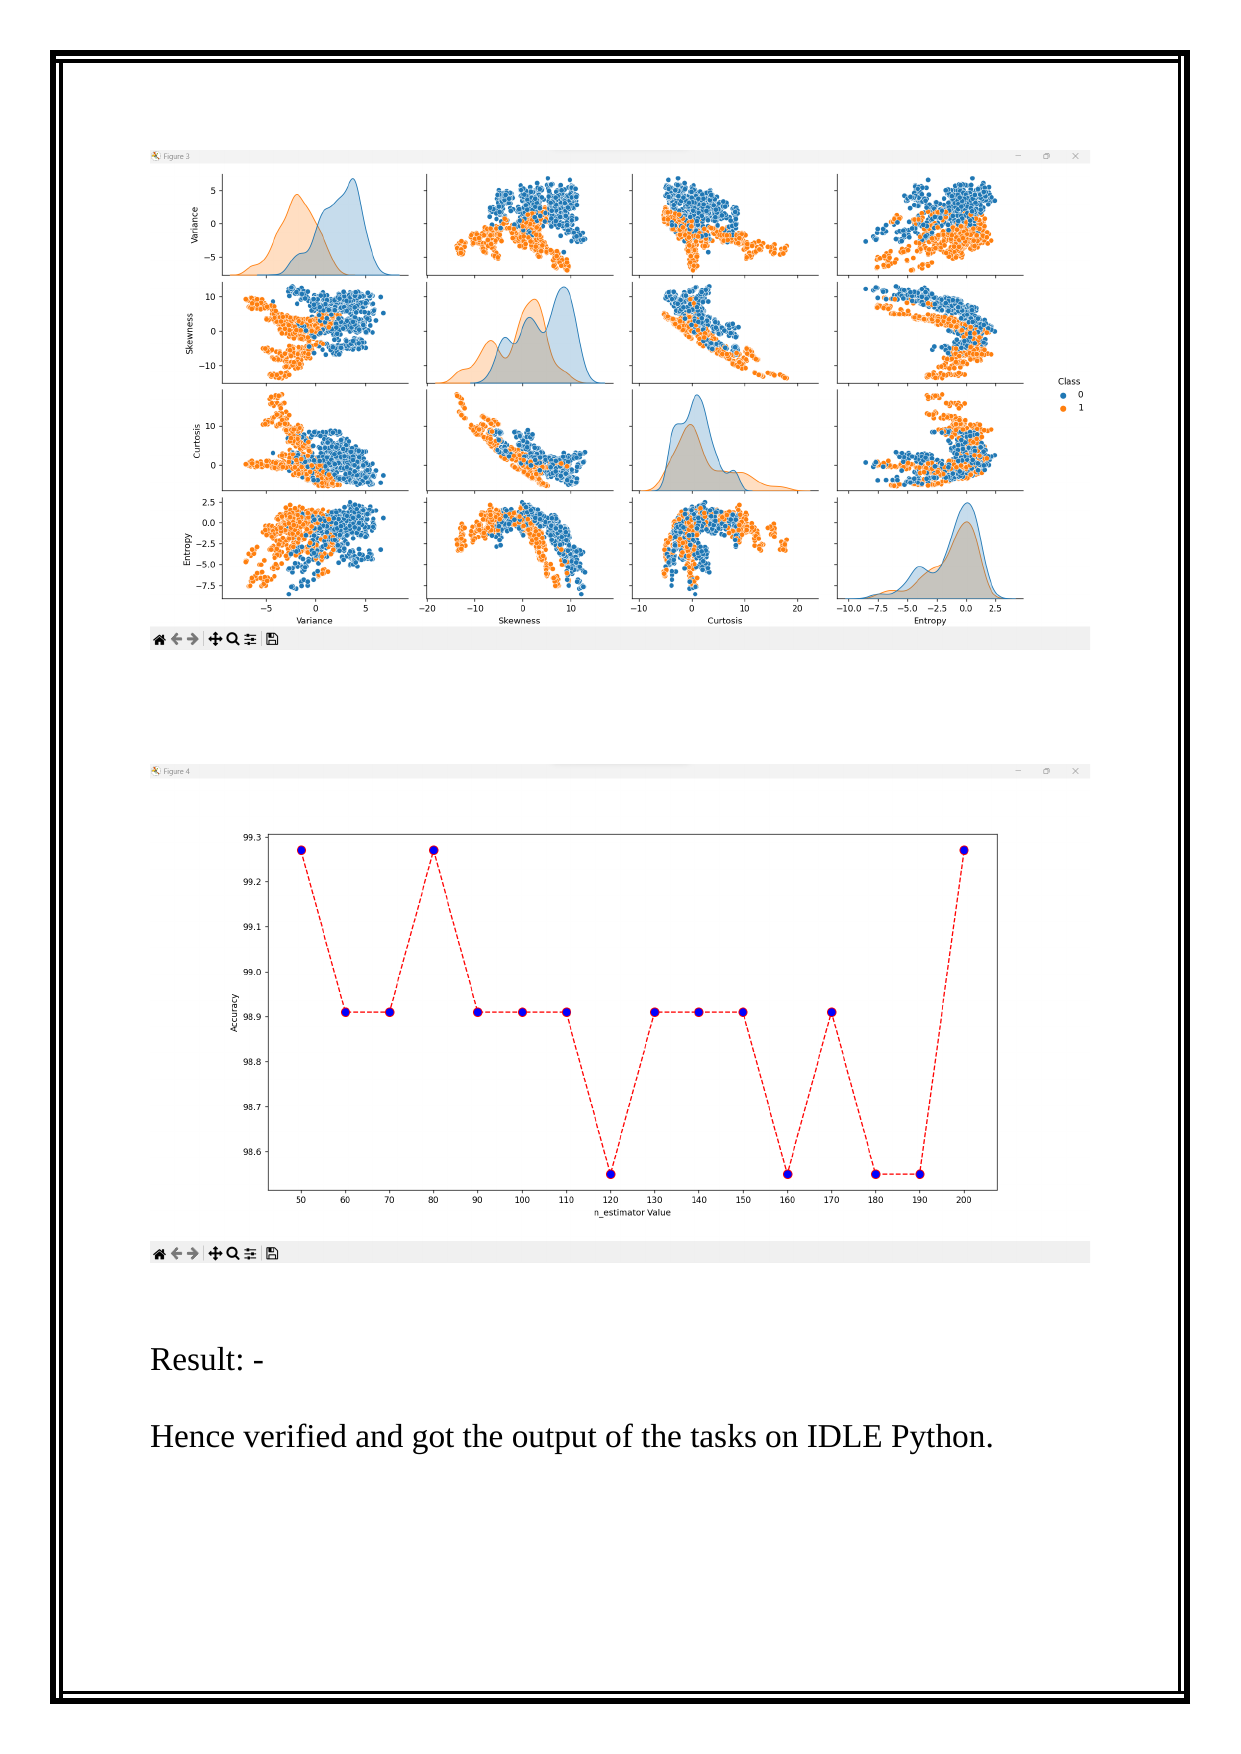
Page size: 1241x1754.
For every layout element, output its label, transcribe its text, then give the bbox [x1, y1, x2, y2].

picture [150, 764, 1091, 1263]
text Result: - [150, 1339, 1090, 1377]
picture [150, 150, 1091, 650]
text Hence verified and got the output of the tasks on IDLE Python. [150, 1416, 1090, 1454]
